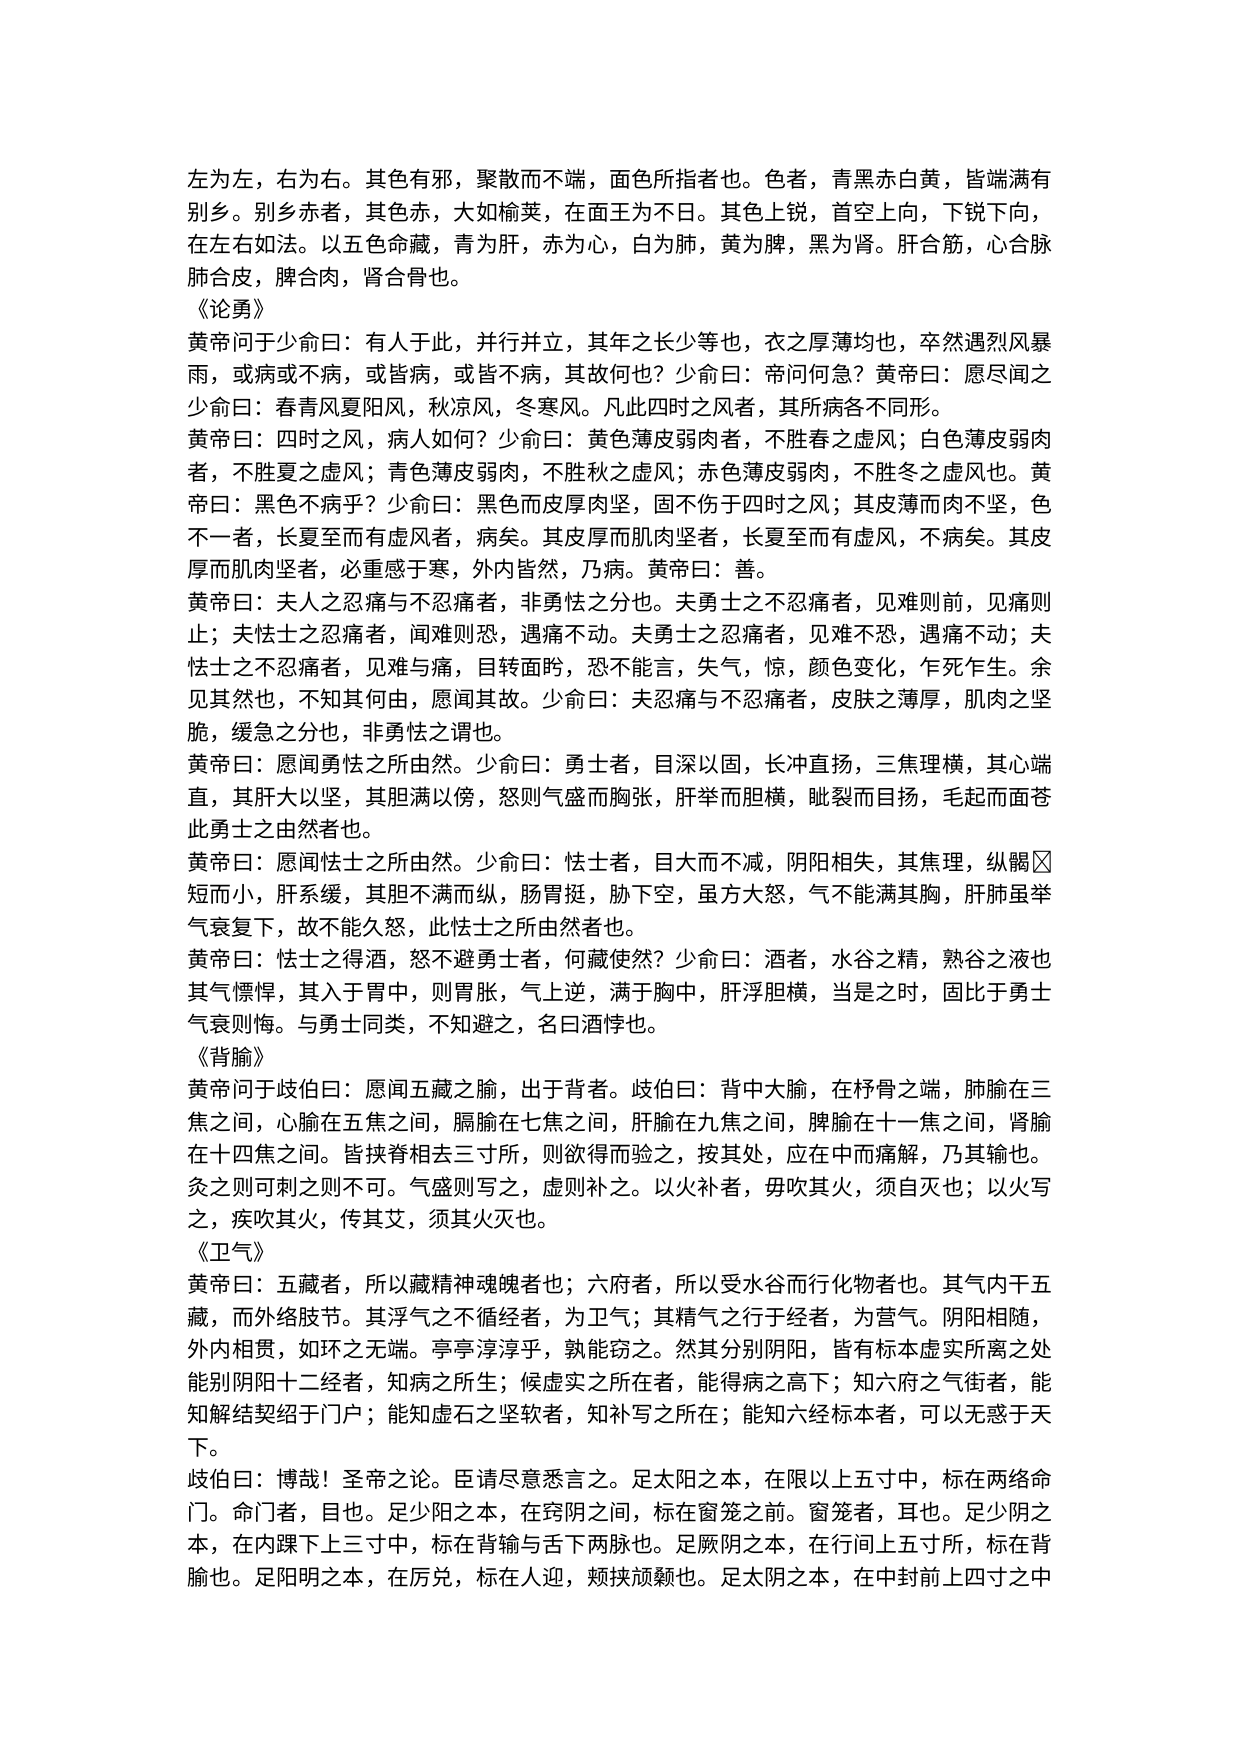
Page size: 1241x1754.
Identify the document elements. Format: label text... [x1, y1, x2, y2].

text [187, 1462, 1053, 1592]
text 黄帝问于歧伯曰：愿闻五藏之腧，出于背者。歧伯曰：背中大腧，在杼骨之端，肺腧在三焦之间，心腧在五焦之间，膈腧在七焦之间，肝腧在九焦之间，脾腧在十一焦之间，肾腧在十四焦之间。皆挟脊相去三寸所，则欲得而验之，按其处，应在中而痛解，乃其输也。灸之则可刺之则不可。气盛则写之，虚则补之。以火补者，毋吹其火，须自灭也；以火写之，疾吹其火，传其艾，须其火灭也。 [187, 1072, 1053, 1234]
text 黄帝曰：五藏者，所以藏精神魂魄者也；六府者，所以受水谷而行化物者也。其气内干五藏，而外络肢节。其浮气之不循经者，为卫气；其精气之行于经者，为营气。阴阳相随，外内相贯，如环之无端。亭亭淳淳乎，孰能窃之。然其分别阴阳，皆有标本虚实所离之处。能别阴阳十二经者，知病之所生；候虚实之所在者，能得病之高下；知六府之气街者，能知解结契绍于门户；能知虚石之坚软者，知补写之所在；能知六经标本者，可以无惑于天下。 [187, 1267, 1053, 1462]
text 《卫气》 [187, 1234, 1053, 1267]
text 黄帝曰：怯士之得酒，怒不避勇士者，何藏使然？少俞曰：酒者，水谷之精，熟谷之液也，其气慓悍，其入于胃中，则胃胀，气上逆，满于胸中，肝浮胆横，当是之时，固比于勇士，气衰则悔。与勇士同类，不知避之，名曰酒悖也。 [187, 942, 1053, 1039]
text 《背腧》 [187, 1039, 1053, 1072]
text 左为左，右为右。其色有邪，聚散而不端，面色所指者也。色者，青黑赤白黄，皆端满有别乡。别乡赤者，其色赤，大如榆荚，在面王为不日。其色上锐，首空上向，下锐下向，在左右如法。以五色命藏，青为肝，赤为心，白为肺，黄为脾，黑为肾。肝合筋，心合脉，肺合皮，脾合肉，肾合骨也。 [187, 162, 1053, 292]
text 黄帝曰：愿闻勇怯之所由然。少俞曰：勇士者，目深以固，长冲直扬，三焦理横，其心端直，其肝大以坚，其胆满以傍，怒则气盛而胸张，肝举而胆横，眦裂而目扬，毛起而面苍，此勇士之由然者也。 [187, 747, 1053, 844]
text 黄帝曰：愿闻怯士之所由然。少俞曰：怯士者，目大而不减，阴阳相失，其焦理，纵𩩲𩨗短而小，肝系缓，其胆不满而纵，肠胃挺，胁下空，虽方大怒，气不能满其胸，肝肺虽举，气衰复下，故不能久怒，此怯士之所由然者也。 [187, 844, 1053, 942]
text 黄帝问于少俞曰：有人于此，并行并立，其年之长少等也，衣之厚薄均也，卒然遇烈风暴雨，或病或不病，或皆病，或皆不病，其故何也？少俞曰：帝问何急？黄帝曰：愿尽闻之。少俞曰：春青风夏阳风，秋凉风，冬寒风。凡此四时之风者，其所病各不同形。 [187, 324, 1053, 422]
text 黄帝曰：四时之风，病人如何？少俞曰：黄色薄皮弱肉者，不胜春之虚风；白色薄皮弱肉者，不胜夏之虚风；青色薄皮弱肉，不胜秋之虚风；赤色薄皮弱肉，不胜冬之虚风也。黄帝曰：黑色不病乎？少俞曰：黑色而皮厚肉坚，固不伤于四时之风；其皮薄而肉不坚，色不一者，长夏至而有虚风者，病矣。其皮厚而肌肉坚者，长夏至而有虚风，不病矣。其皮厚而肌肉坚者，必重感于寒，外内皆然，乃病。黄帝曰：善。 [187, 422, 1053, 584]
text 黄帝曰：夫人之忍痛与不忍痛者，非勇怯之分也。夫勇士之不忍痛者，见难则前，见痛则止；夫怯士之忍痛者，闻难则恐，遇痛不动。夫勇士之忍痛者，见难不恐，遇痛不动；夫怯士之不忍痛者，见难与痛，目转面盻，恐不能言，失气，惊，颜色变化，乍死乍生。余见其然也，不知其何由，愿闻其故。少俞曰：夫忍痛与不忍痛者，皮肤之薄厚，肌肉之坚脆，缓急之分也，非勇怯之谓也。 [187, 584, 1053, 747]
text 《论勇》 [187, 292, 1053, 324]
